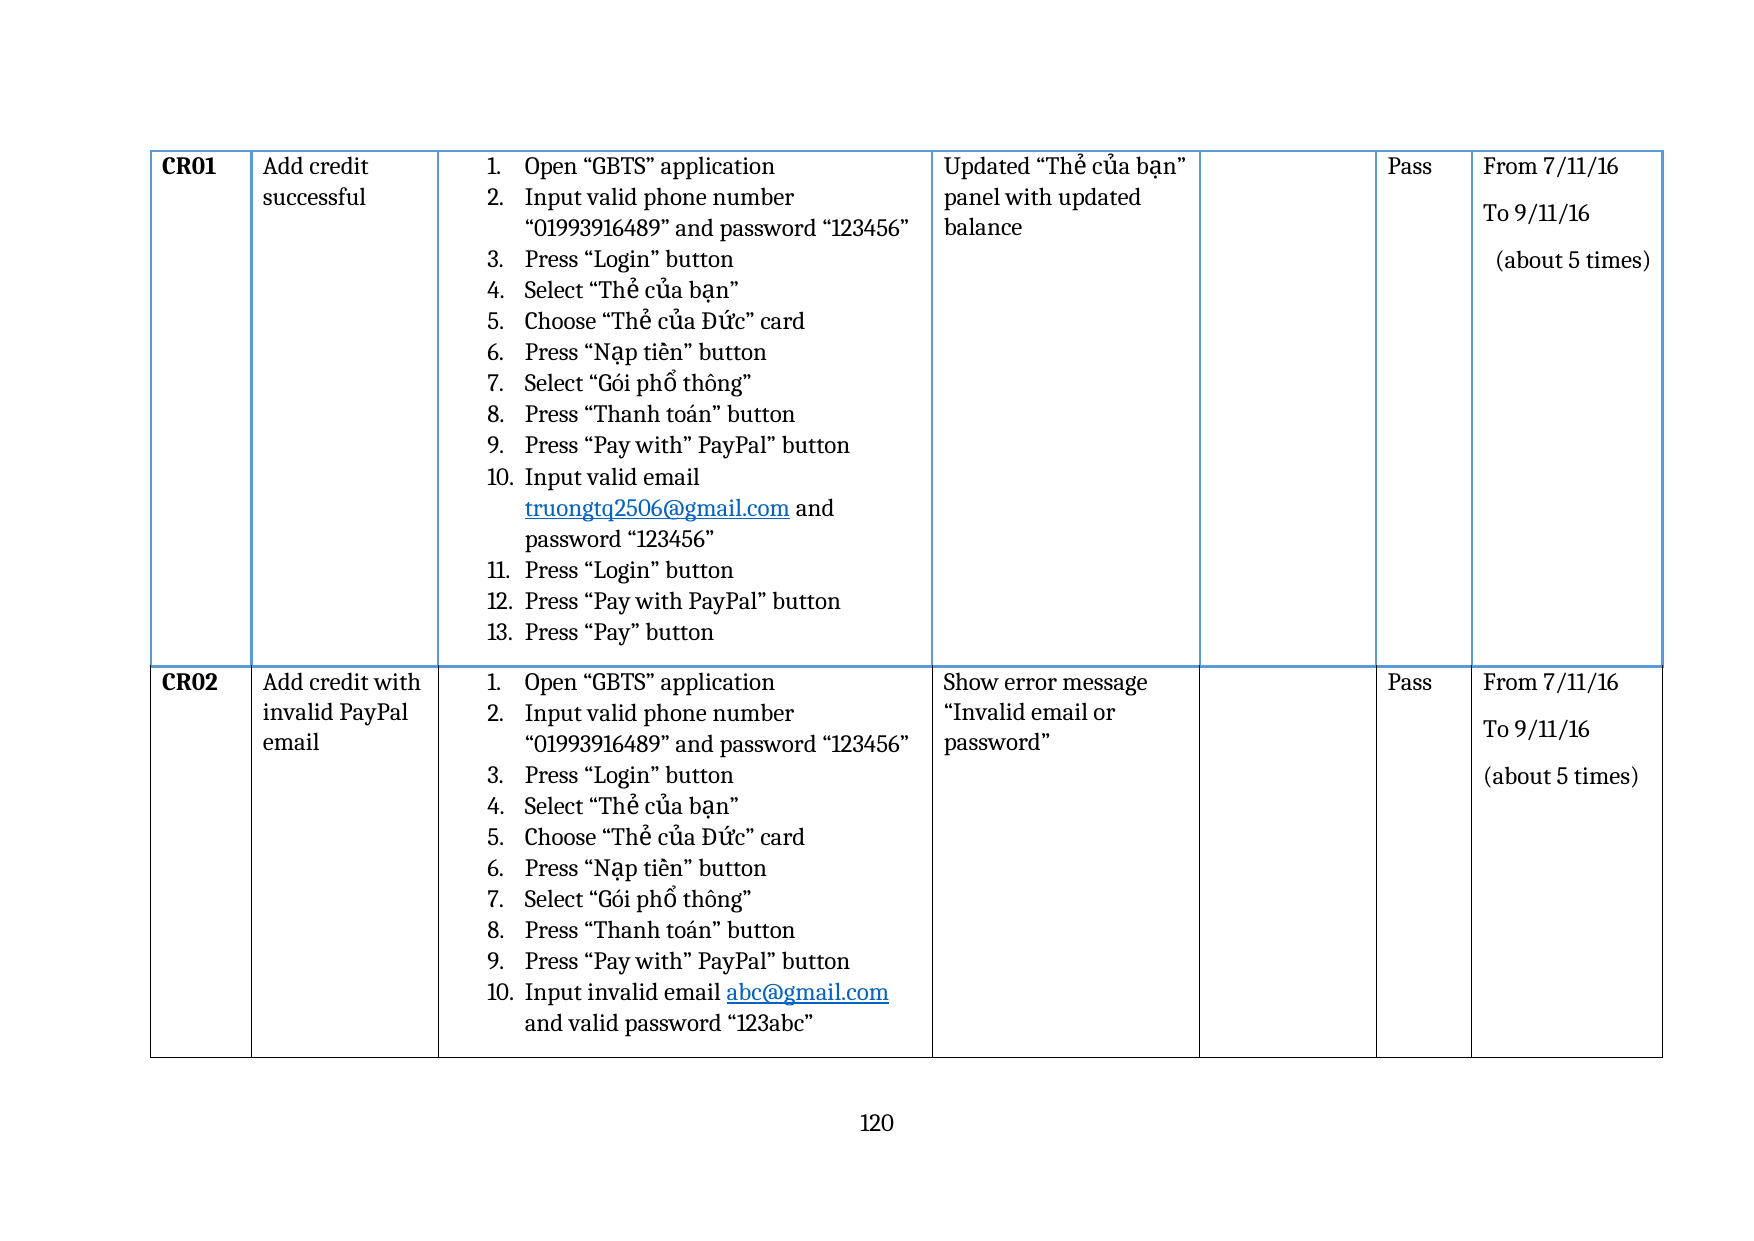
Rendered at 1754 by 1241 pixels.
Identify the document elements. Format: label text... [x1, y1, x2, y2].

table_cell Add credit with invalid PayPal email [252, 668, 438, 1057]
table_cell CR01 [152, 152, 250, 665]
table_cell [1472, 668, 1662, 1057]
table_cell [1201, 152, 1375, 665]
table_cell Pass [1377, 152, 1471, 665]
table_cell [933, 668, 1199, 1057]
table_cell Add credit successful [253, 152, 437, 665]
table_cell Pass [1377, 668, 1471, 1057]
table_cell Open “GBTS” application Input valid phone number “01993916489” and password “123456” Press “Login” button Select “Thẻ của bạn” Choose “Thẻ của Đức” card Press “Nạp tiền” button Select “Gói phổ thông” Press “Thanh toán” button Press “Pay with” PayPal” button Input valid email truongtq2506@gmail.com and password “123456” Press “Login” button Press “Pay with PayPal” button Press “Pay” button [439, 152, 931, 665]
table_cell Open “GBTS” application Input valid phone number “01993916489” and password “123456” Press “Login” button Select “Thẻ của bạn” Choose “Thẻ của Đức” card Press “Nạp tiền” button Select “Gói phổ thông” Press “Thanh toán” button Press “Pay with” PayPal” button Input invalid email abc@gmail.com and valid password “123abc” [439, 668, 932, 1057]
table_cell [1200, 668, 1376, 1057]
table_cell Updated “Thẻ của bạn” panel with updated balance [933, 152, 1199, 665]
table_cell From 7/11/16 To 9/11/16 (about 5 times) [1473, 152, 1661, 665]
table_cell CR02 [151, 668, 251, 1057]
